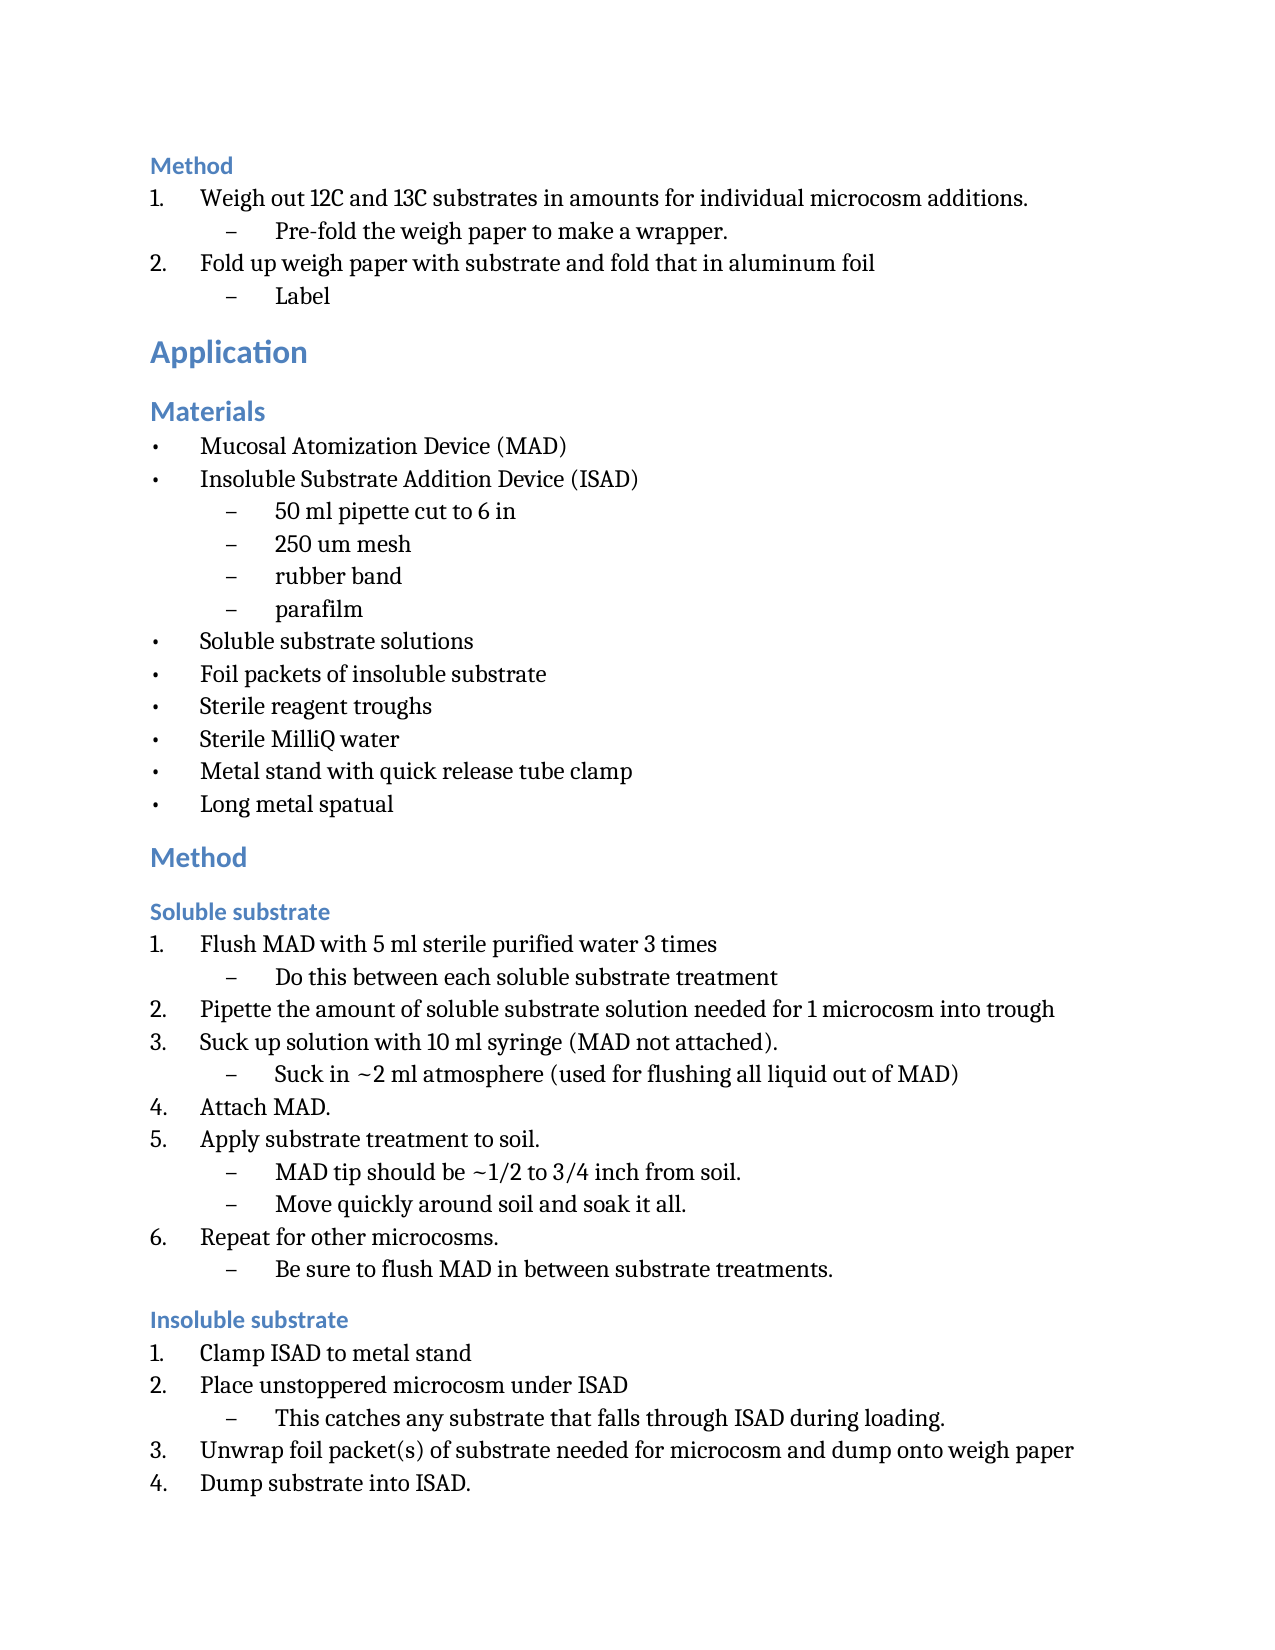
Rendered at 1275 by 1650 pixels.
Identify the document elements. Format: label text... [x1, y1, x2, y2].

list Suck in ~2 ml atmosphere (used for flushing all liquid out of MAD) [225, 1060, 1125, 1089]
list Be sure to flush MAD in between substrate treatments. [225, 1255, 1125, 1284]
list Move quickly around soil and soak it all. [225, 1190, 1125, 1219]
list Metal stand with quick release tube clamp [150, 757, 1125, 786]
subtitle Materials [150, 393, 1125, 428]
list Flush MAD with 5 ml sterile purified water 3 times [150, 930, 1125, 959]
list Long metal spatual [150, 790, 1125, 818]
subtitle Method [150, 839, 1125, 875]
list Mucosal Atomization Device (MAD) [150, 432, 1125, 461]
list Pre-fold the weigh paper to make a wrapper. [225, 217, 1125, 246]
list Suck up solution with 10 ml syringe (MAD not attached). [150, 1028, 1125, 1056]
list Dump substrate into ISAD. [150, 1469, 1125, 1498]
list Apply substrate treatment to soil. [150, 1125, 1125, 1154]
list rubber band [225, 562, 1125, 591]
list parafilm [225, 595, 1125, 623]
list Pipette the amount of soluble substrate solution needed for 1 microcosm into trough [150, 995, 1125, 1024]
list Attach MAD. [150, 1093, 1125, 1121]
list Sterile reagent troughs [150, 692, 1125, 721]
list MAD tip should be ~1/2 to 3/4 inch from soil. [225, 1158, 1125, 1186]
list Foil packets of insoluble substrate [150, 660, 1125, 688]
list 250 um mesh [225, 530, 1125, 558]
subtitle Application [150, 331, 1125, 372]
list Clamp ISAD to metal stand [150, 1339, 1125, 1368]
list Place unstoppered microcosm under ISAD [150, 1371, 1125, 1400]
list Unwrap foil packet(s) of substrate needed for microcosm and dump onto weigh paper [150, 1436, 1125, 1465]
list Sterile MilliQ water [150, 725, 1125, 753]
list Weigh out 12C and 13C substrates in amounts for individual microcosm additions. [150, 184, 1125, 213]
subtitle Soluble substrate [150, 896, 1125, 926]
list 50 ml pipette cut to 6 in [225, 497, 1125, 526]
list Label [225, 282, 1125, 311]
subtitle Insoluble substrate [150, 1305, 1125, 1335]
list Fold up weigh paper with substrate and fold that in aluminum foil [150, 249, 1125, 278]
list Do this between each soluble substrate treatment [225, 963, 1125, 991]
list Repeat for other microcosms. [150, 1223, 1125, 1251]
list Soluble substrate solutions [150, 627, 1125, 656]
list Insoluble Substrate Addition Device (ISAD) [150, 465, 1125, 493]
subtitle Method [150, 150, 1125, 181]
list This catches any substrate that falls through ISAD during loading. [225, 1404, 1125, 1433]
